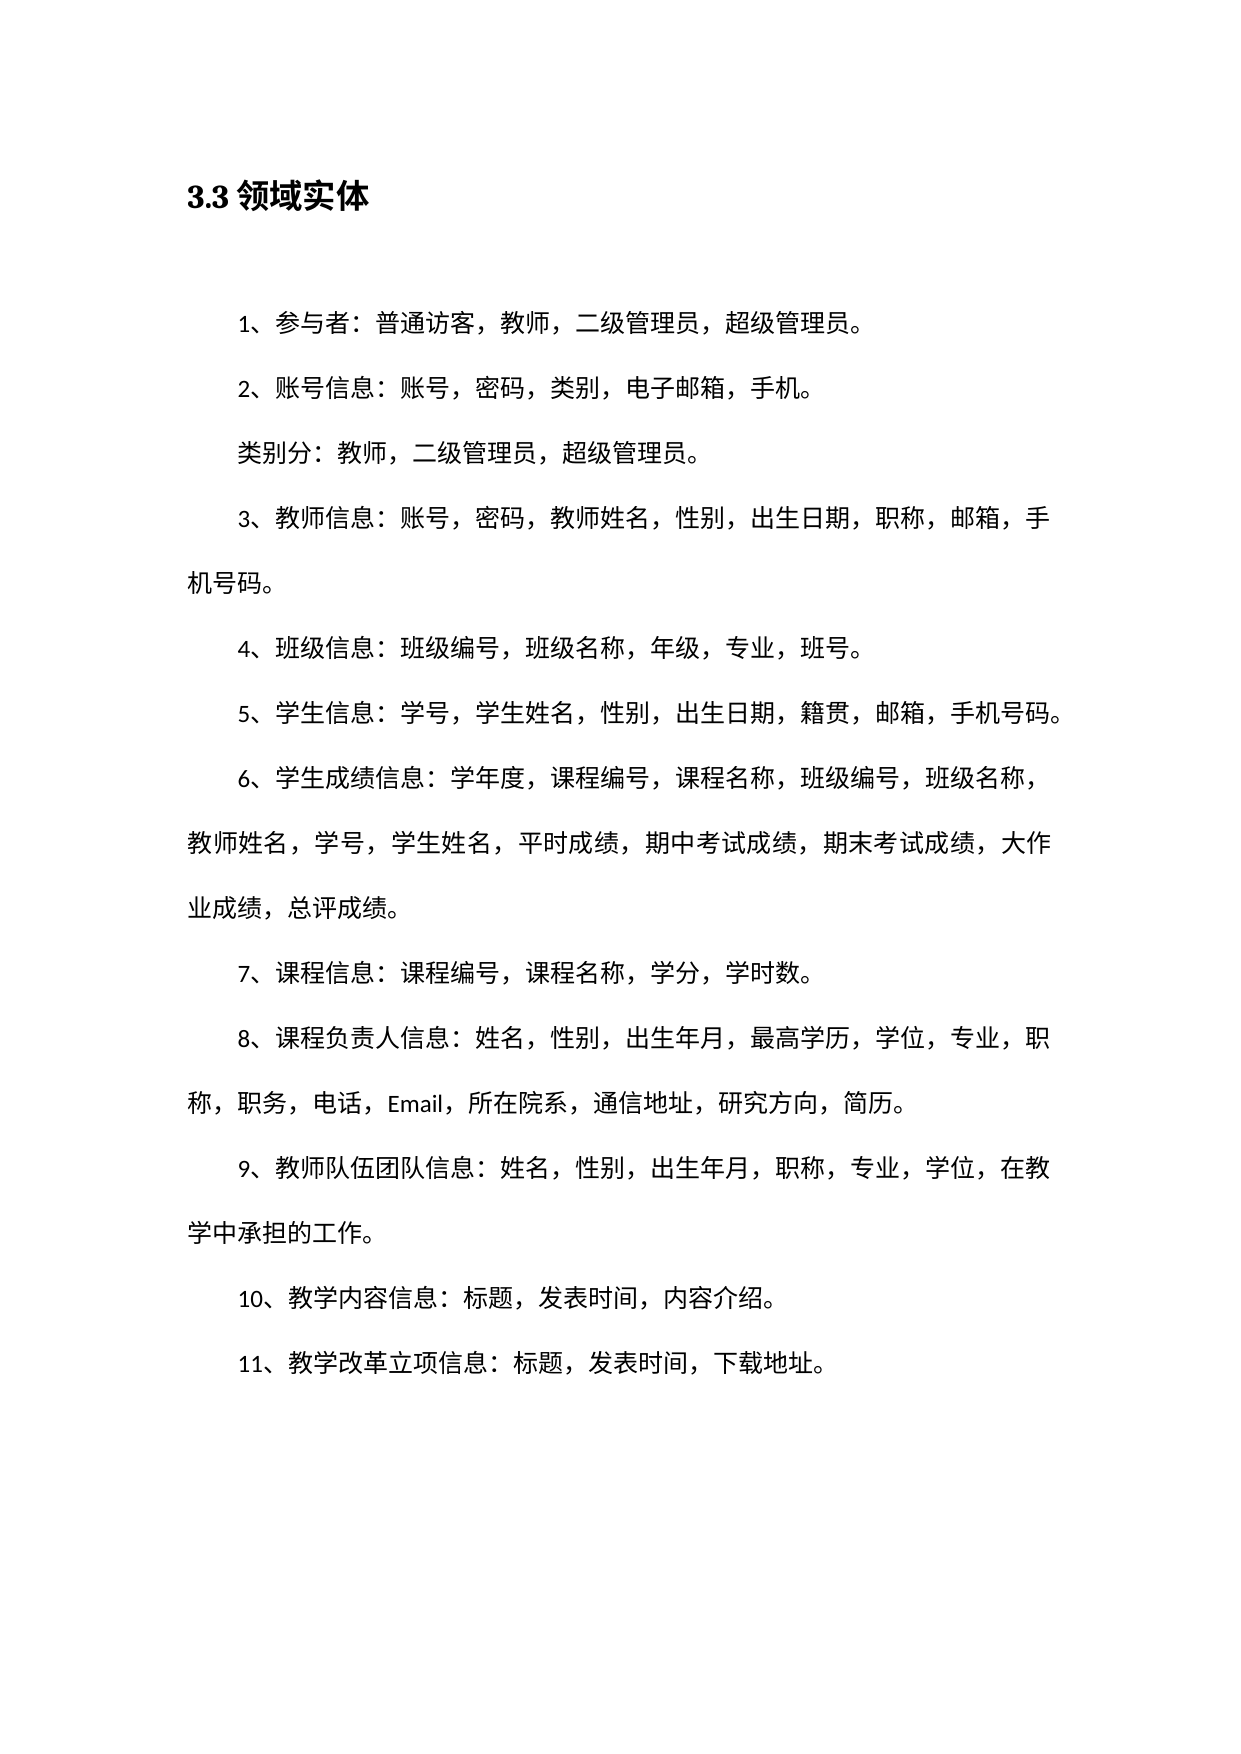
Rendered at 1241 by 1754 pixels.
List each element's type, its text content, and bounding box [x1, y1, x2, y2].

text 9、教师队伍团队信息：姓名，性别，出生年月，职称，专业，学位，在教学中承担的工作。 [187, 1134, 1053, 1264]
text 5、学生信息：学号，学生姓名，性别，出生日期，籍贯，邮箱，手机号码。 [187, 679, 1053, 744]
subtitle 3.3领域实体 [187, 162, 1053, 227]
text 7、课程信息：课程编号，课程名称，学分，学时数。 [187, 939, 1053, 1004]
text 11、教学改革立项信息：标题，发表时间，下载地址。 [187, 1329, 1053, 1394]
text 10、教学内容信息：标题，发表时间，内容介绍。 [187, 1264, 1053, 1329]
text 3、教师信息：账号，密码，教师姓名，性别，出生日期，职称，邮箱，手机号码。 [187, 484, 1053, 614]
text 4、班级信息：班级编号，班级名称，年级，专业，班号。 [187, 614, 1053, 679]
text 1、参与者：普通访客，教师，二级管理员，超级管理员。 [187, 289, 1053, 354]
text 6、学生成绩信息：学年度，课程编号，课程名称，班级编号，班级名称，教师姓名，学号，学生姓名，平时成绩，期中考试成绩，期末考试成绩，大作业成绩，总评成绩。 [187, 744, 1053, 939]
text 类别分：教师，二级管理员，超级管理员。 [187, 419, 1053, 484]
text 2、账号信息：账号，密码，类别，电子邮箱，手机。 [187, 354, 1053, 419]
text 8、课程负责人信息：姓名，性别，出生年月，最高学历，学位，专业，职称，职务，电话，Email，所在院系，通信地址，研究方向，简历。 [187, 1004, 1053, 1134]
